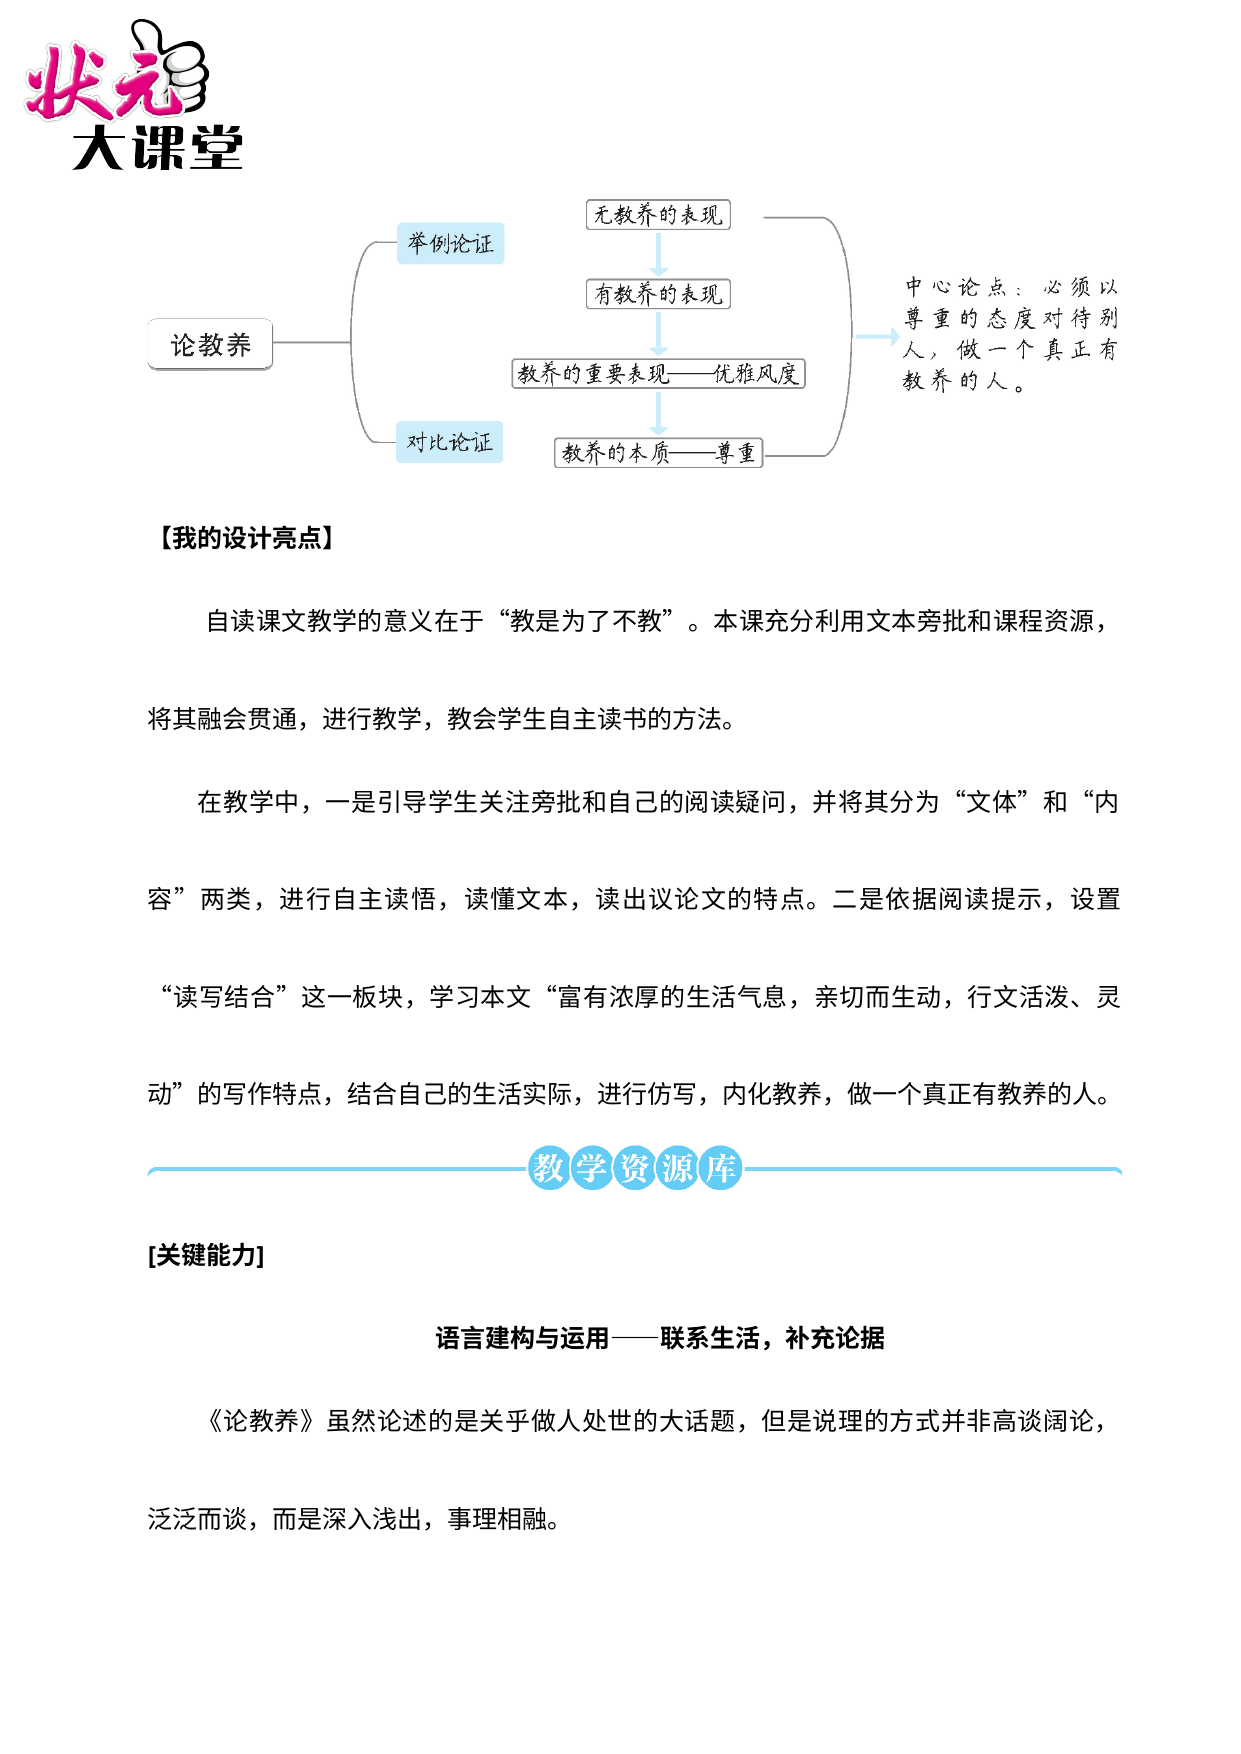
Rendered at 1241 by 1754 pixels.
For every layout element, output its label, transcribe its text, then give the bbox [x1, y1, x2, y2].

text 在教学中，一是引导学生关注旁批和自己的阅读疑问，并将其分为“文体”和“内容”两类，进行自主读悟，读懂文本，读出议论文的特点。二是依据阅读提示，设置“读写结合”这一板块，学习本文“富有浓厚的生活气息，亲切而生动，行文活泼、灵动”的写作特点，结合自己的生活实际，进行仿写，内化教养，做一个真正有教养的人。 [148, 768, 1122, 1126]
text 自读课文教学的意义在于“教是为了不教”。本课充分利用文本旁批和课程资源，将其融会贯通，进行教学，教会学生自主读书的方法。 [148, 587, 1122, 750]
text [关键能力] [148, 1221, 1122, 1286]
picture [147, 199, 1123, 468]
picture [147, 1143, 1123, 1192]
picture [21, 19, 243, 170]
text 语言建构与运用——联系生活，补充论据 [148, 1304, 1122, 1369]
text 【我的设计亮点】 [148, 504, 1122, 569]
text 《论教养》虽然论述的是关乎做人处世的大话题，但是说理的方式并非高谈阔论，泛泛而谈，而是深入浅出，事理相融。 [148, 1387, 1122, 1550]
